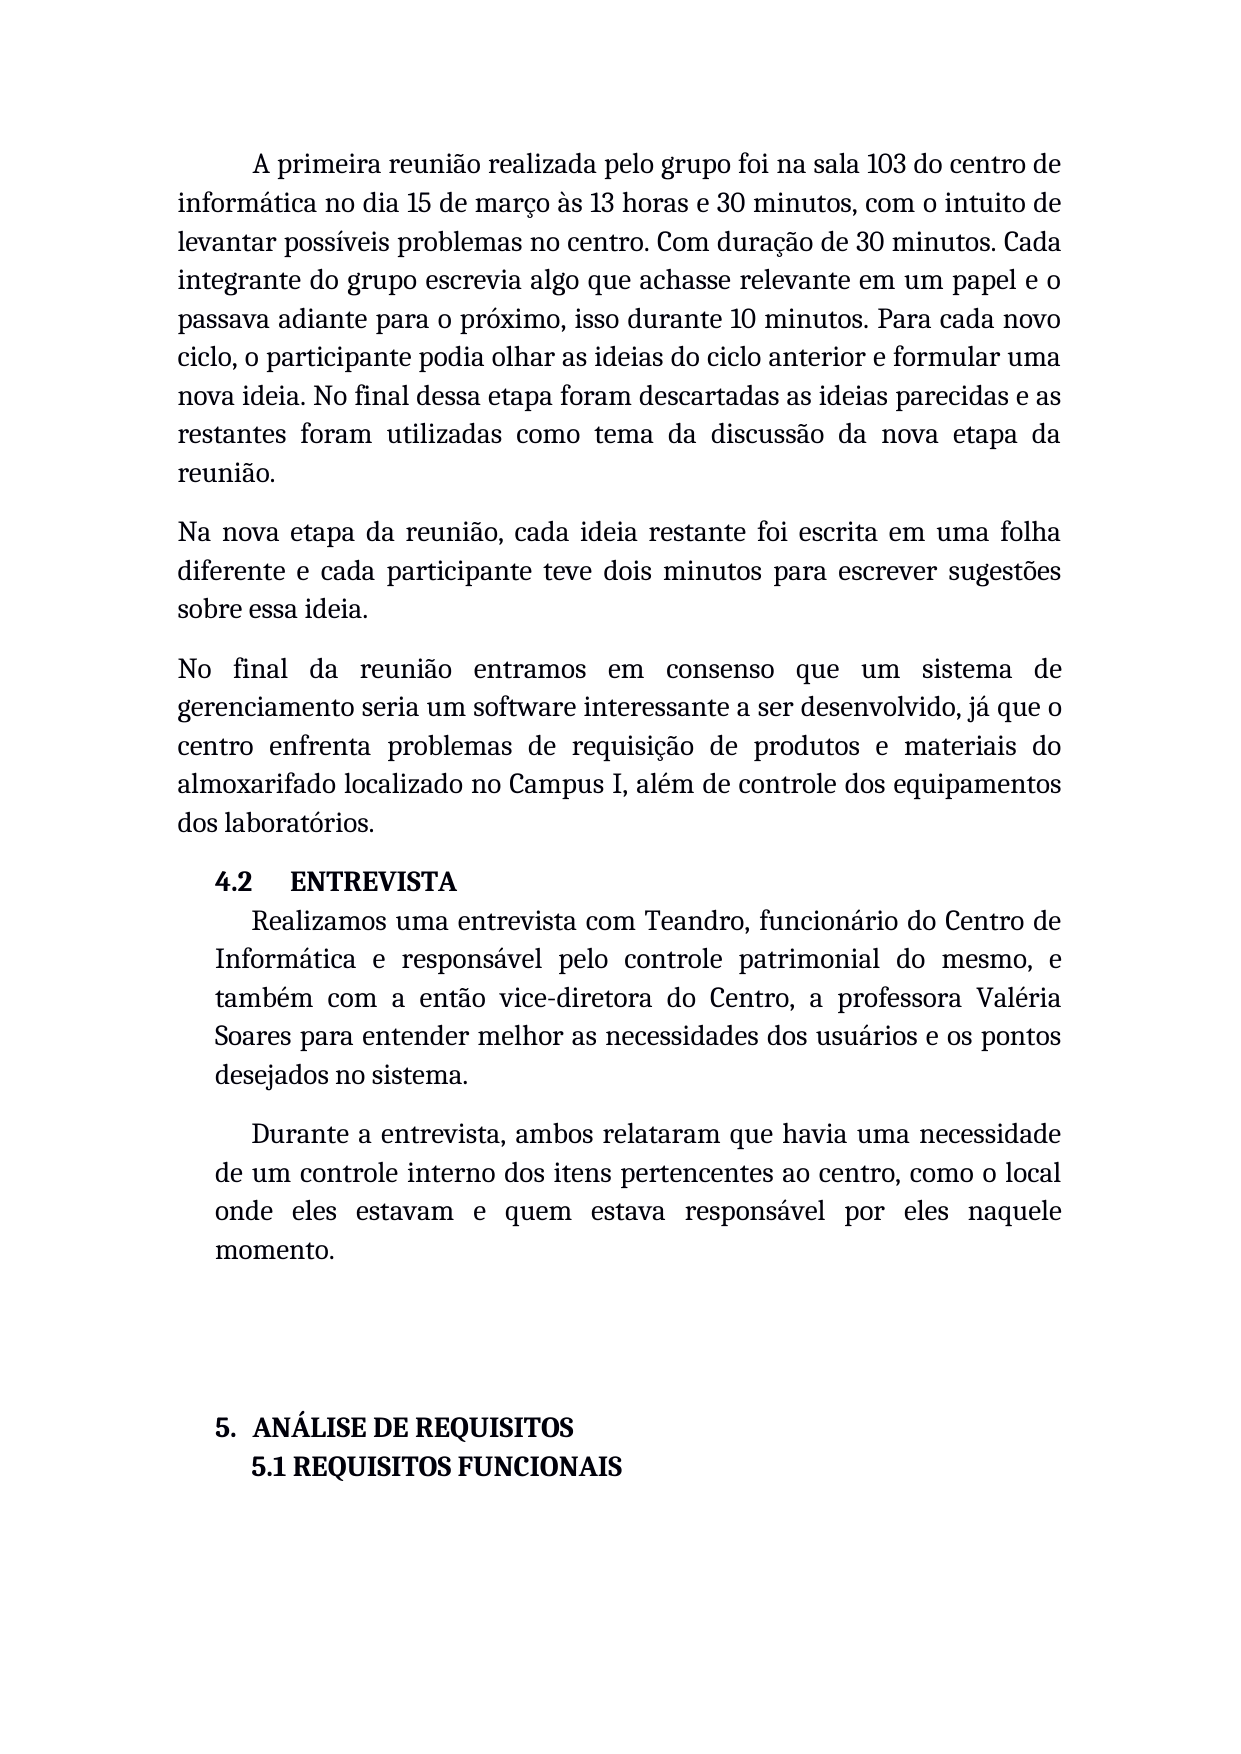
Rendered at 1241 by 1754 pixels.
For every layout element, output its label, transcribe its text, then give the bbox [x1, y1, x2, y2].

list ENTREVISTA [215, 865, 1063, 899]
text No final da reunião entramos em consenso que um sistema de gerenciamento seria um software interessante a ser desenvolvido, já que o centro enfrenta problemas de requisição de produtos e materiais do almoxarifado localizado no Campus I, além de controle dos equipamentos dos laboratórios. [177, 652, 1063, 839]
text Durante a entrevista, ambos relataram que havia uma necessidade de um controle interno dos itens pertencentes ao centro, como o local onde eles estavam e quem estava responsável por eles naquele momento. [215, 1117, 1063, 1267]
text Na nova etapa da reunião, cada ideia restante foi escrita em uma folha diferente e cada participante teve dois minutos para escrever sugestões sobre essa ideia. [177, 515, 1063, 626]
list ANÁLISE DE REQUISITOS [215, 1411, 1063, 1445]
text Realizamos uma entrevista com Teandro, funcionário do Centro de Informática e responsável pelo controle patrimonial do mesmo, e também com a então vice-diretora do Centro, a professora Valéria Soares para entender melhor as necessidades dos usuários e os pontos desejados no sistema. [215, 904, 1063, 1092]
text 5.1 REQUISITOS FUNCIONAIS [177, 1450, 1063, 1483]
